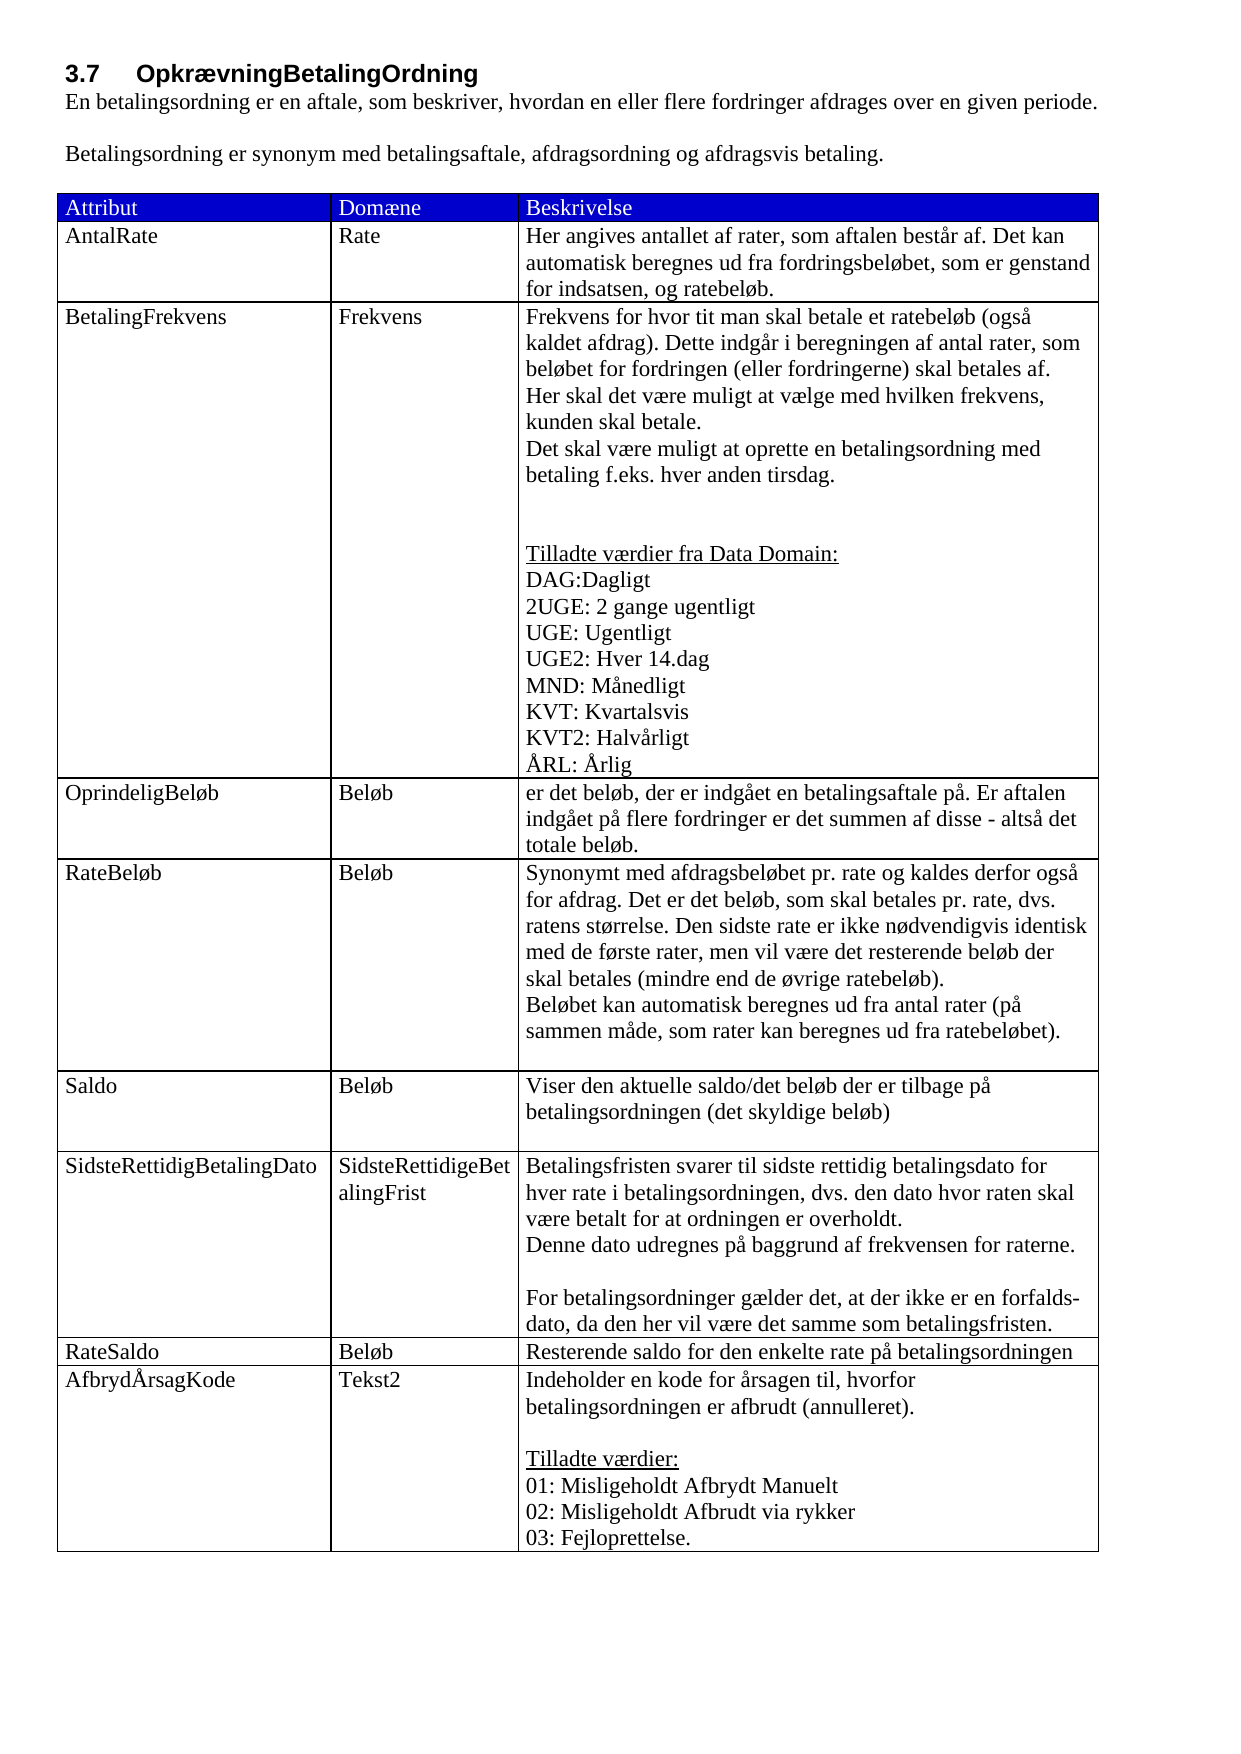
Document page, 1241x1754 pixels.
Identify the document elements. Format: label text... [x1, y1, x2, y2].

table_cell Tekst2 [332, 1366, 518, 1551]
table_cell AfbrydÅrsagKode [58, 1366, 330, 1551]
table_cell er det beløb, der er indgået en betalingsaftale på. Er aftalen indgået på flere fordringer er det summen af disse - altså det totale beløb. [519, 779, 1098, 858]
table_header Attribut [58, 194, 330, 221]
table_cell Beløb [332, 860, 518, 1070]
subtitle OpkrævningBetalingOrdning [65, 59, 1181, 88]
table_cell Indeholder en kode for årsagen til, hvorfor betalingsordningen er afbrudt (annulleret). Tilladte værdier: 01: Misligeholdt Afbrydt Manuelt 02: Misligeholdt Afbrudt via rykker 03: Fejloprettelse. [519, 1366, 1098, 1551]
table_header Beskrivelse [519, 194, 1098, 221]
table_cell SidsteRettidigBetalingDato [58, 1152, 330, 1337]
table_cell Beløb [332, 1072, 518, 1151]
table_cell Beløb [332, 1338, 518, 1365]
table_cell Frekvens for hvor tit man skal betale et ratebeløb (også kaldet afdrag). Dette indgår i beregningen af antal rater, som beløbet for fordringen (eller fordringerne) skal betales af. Her skal det være muligt at vælge med hvilken frekvens, kunden skal betale. Det skal være muligt at oprette en betalingsordning med betaling f.eks. hver anden tirsdag. Tilladte værdier fra Data Domain: DAG:Dagligt 2UGE: 2 gange ugentligt UGE: Ugentligt UGE2: Hver 14.dag MND: Månedligt KVT: Kvartalsvis KVT2: Halvårligt ÅRL: Årlig [519, 303, 1098, 777]
table_cell OprindeligBeløb [58, 779, 330, 858]
table_cell Resterende saldo for den enkelte rate på betalingsordningen [519, 1338, 1098, 1365]
table_cell Betalingsfristen svarer til sidste rettidig betalingsdato for hver rate i betalingsordningen, dvs. den dato hvor raten skal være betalt for at ordningen er overholdt. Denne dato udregnes på baggrund af frekvensen for raterne. For betalingsordninger gælder det, at der ikke er en forfalds-dato, da den her vil være det samme som betalingsfristen. [519, 1152, 1098, 1337]
table_cell Viser den aktuelle saldo/det beløb der er tilbage på betalingsordningen (det skyldige beløb) [519, 1072, 1098, 1151]
table_cell AntalRate [58, 222, 330, 301]
table_header Domæne [332, 194, 518, 221]
table_cell Her angives antallet af rater, som aftalen består af. Det kan automatisk beregnes ud fra fordringsbeløbet, som er genstand for indsatsen, og ratebeløb. [519, 222, 1098, 301]
table_cell Saldo [58, 1072, 330, 1151]
table_cell RateSaldo [58, 1338, 330, 1365]
table_cell Synonymt med afdragsbeløbet pr. rate og kaldes derfor også for afdrag. Det er det beløb, som skal betales pr. rate, dvs. ratens størrelse. Den sidste rate er ikke nødvendigvis identisk med de første rater, men vil være det resterende beløb der skal betales (mindre end de øvrige ratebeløb). Beløbet kan automatisk beregnes ud fra antal rater (på sammen måde, som rater kan beregnes ud fra ratebeløbet). [519, 860, 1098, 1070]
table_cell Rate [332, 222, 518, 301]
table_cell Frekvens [332, 303, 518, 777]
text Betalingsordning er synonym med betalingsaftale, afdragsordning og afdragsvis betaling. [65, 141, 1181, 167]
text En betalingsordning er en aftale, som beskriver, hvordan en eller flere fordringer afdrages over en given periode. [65, 88, 1181, 114]
table_cell BetalingFrekvens [58, 303, 330, 777]
table_cell SidsteRettidigeBetalingFrist [332, 1152, 518, 1337]
table_cell Beløb [332, 779, 518, 858]
table_cell RateBeløb [58, 860, 330, 1070]
